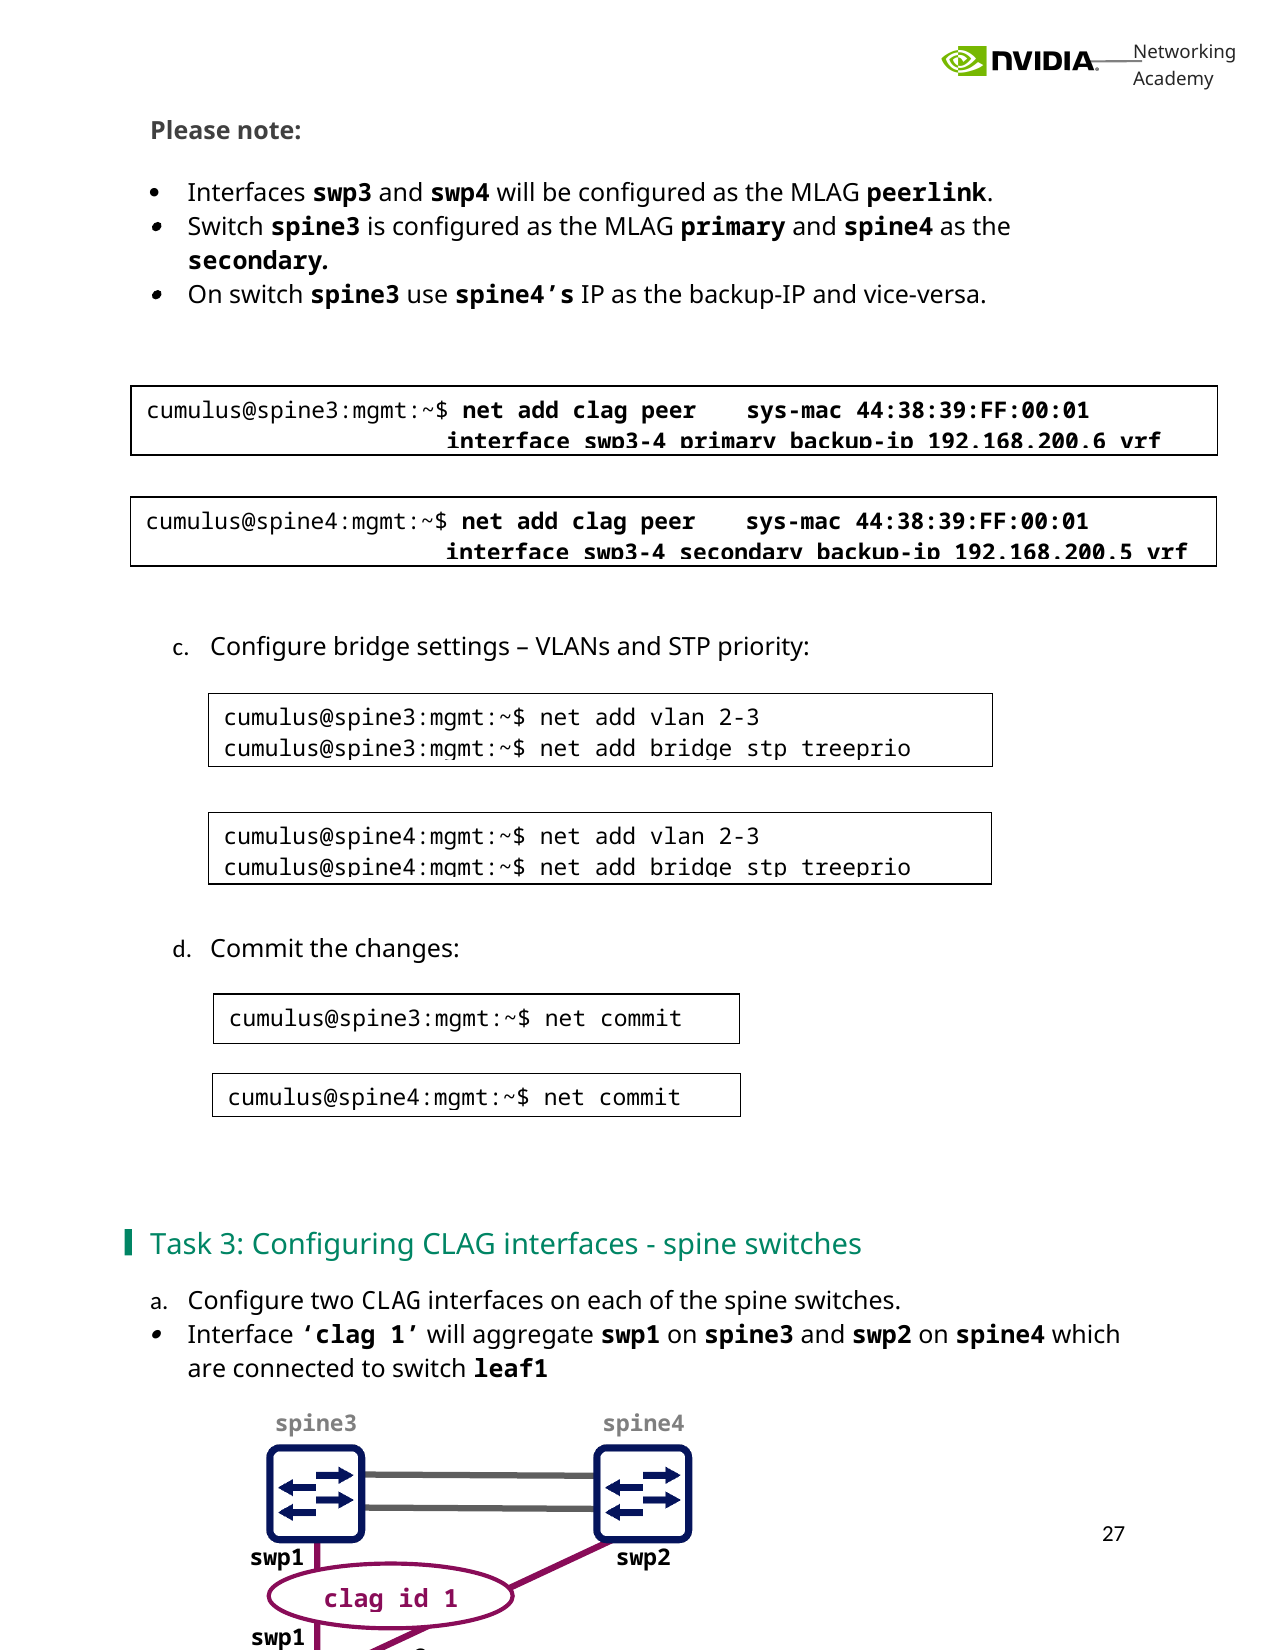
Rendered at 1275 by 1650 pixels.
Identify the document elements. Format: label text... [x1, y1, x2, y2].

list Interface ‘clag 1’ will aggregate swp1 on spine3 and swp2 on spine4 which are connected to switch leaf1 [150, 1317, 1125, 1385]
picture [236, 1414, 395, 1573]
list Switch spine3 is configured as the MLAG primary and spine4 as the secondary. [150, 209, 1125, 277]
list Commit the changes: [172, 930, 1125, 964]
list Interfaces swp3 and swp4 will be configured as the MLAG peerlink. [150, 174, 1125, 209]
text Task 3: Configuring CLAG interfaces - spine switches [150, 1223, 873, 1263]
text Please note: [150, 112, 1125, 174]
list Configure bridge settings – VLANs and STP priority: [172, 629, 1125, 663]
list Configure two CLAG interfaces on each of the spine switches. [150, 1283, 1125, 1317]
picture [236, 1627, 395, 1650]
picture [937, 39, 1101, 81]
list On switch spine3 use spine4’s IP as the backup-IP and vice-versa. [150, 277, 1125, 311]
picture [563, 1414, 722, 1573]
